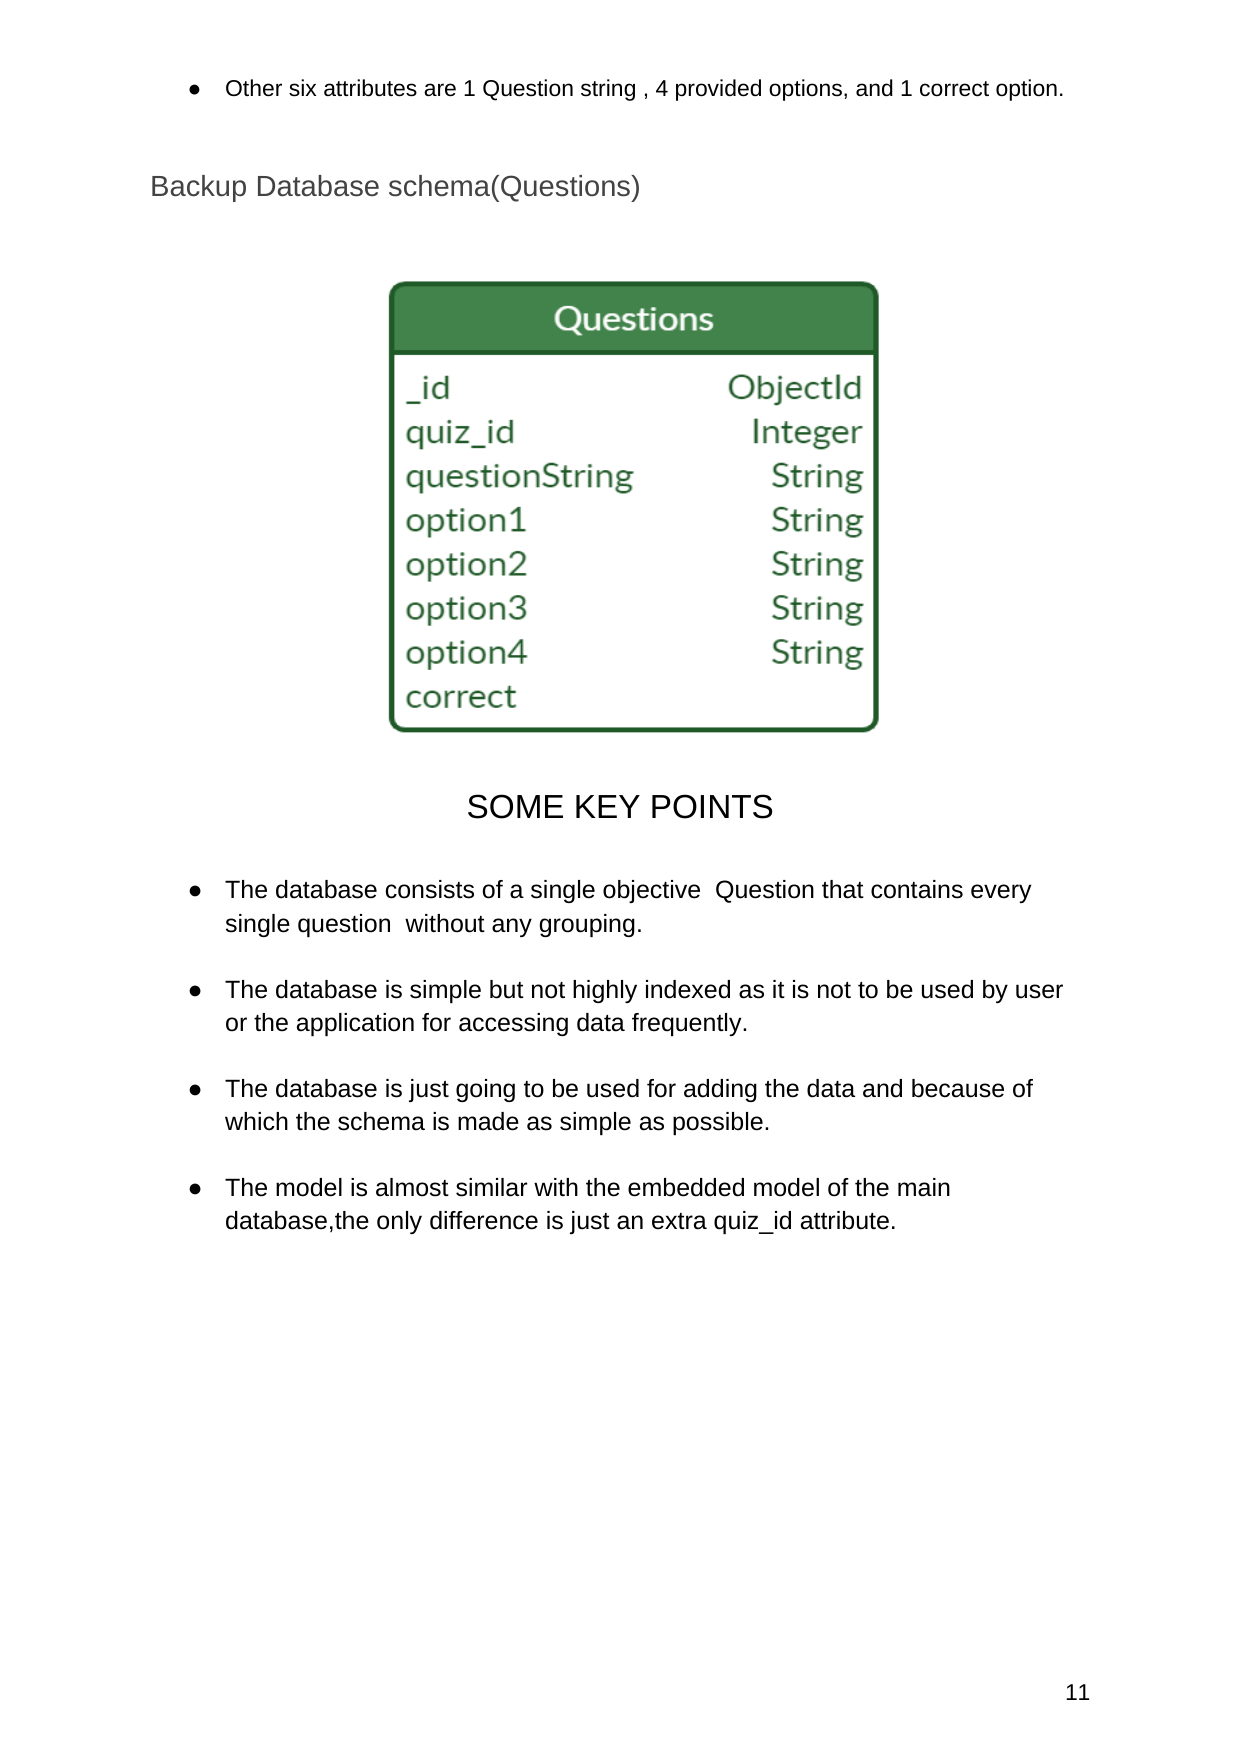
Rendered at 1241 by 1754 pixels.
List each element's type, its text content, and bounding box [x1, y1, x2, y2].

list The database consists of a single objective Question that contains every single question without any grouping. [187, 876, 1090, 937]
list The model is almost similar with the embedded model of the main database,the only difference is just an extra quiz_id attribute. [187, 1173, 1090, 1234]
list The database is simple but not highly indexed as it is not to be used by user or the application for accessing data frequently. [187, 974, 1090, 1036]
list Other six attributes are 1 Question string , 4 provided options, and 1 correct option. [187, 75, 1090, 101]
list The database is just going to be used for adding the data and because of which the schema is made as simple as possible. [187, 1074, 1090, 1135]
subtitle Backup Database schema(Questions) [150, 169, 1090, 202]
picture [338, 235, 930, 779]
text SOME KEY POINTS [150, 787, 1090, 826]
